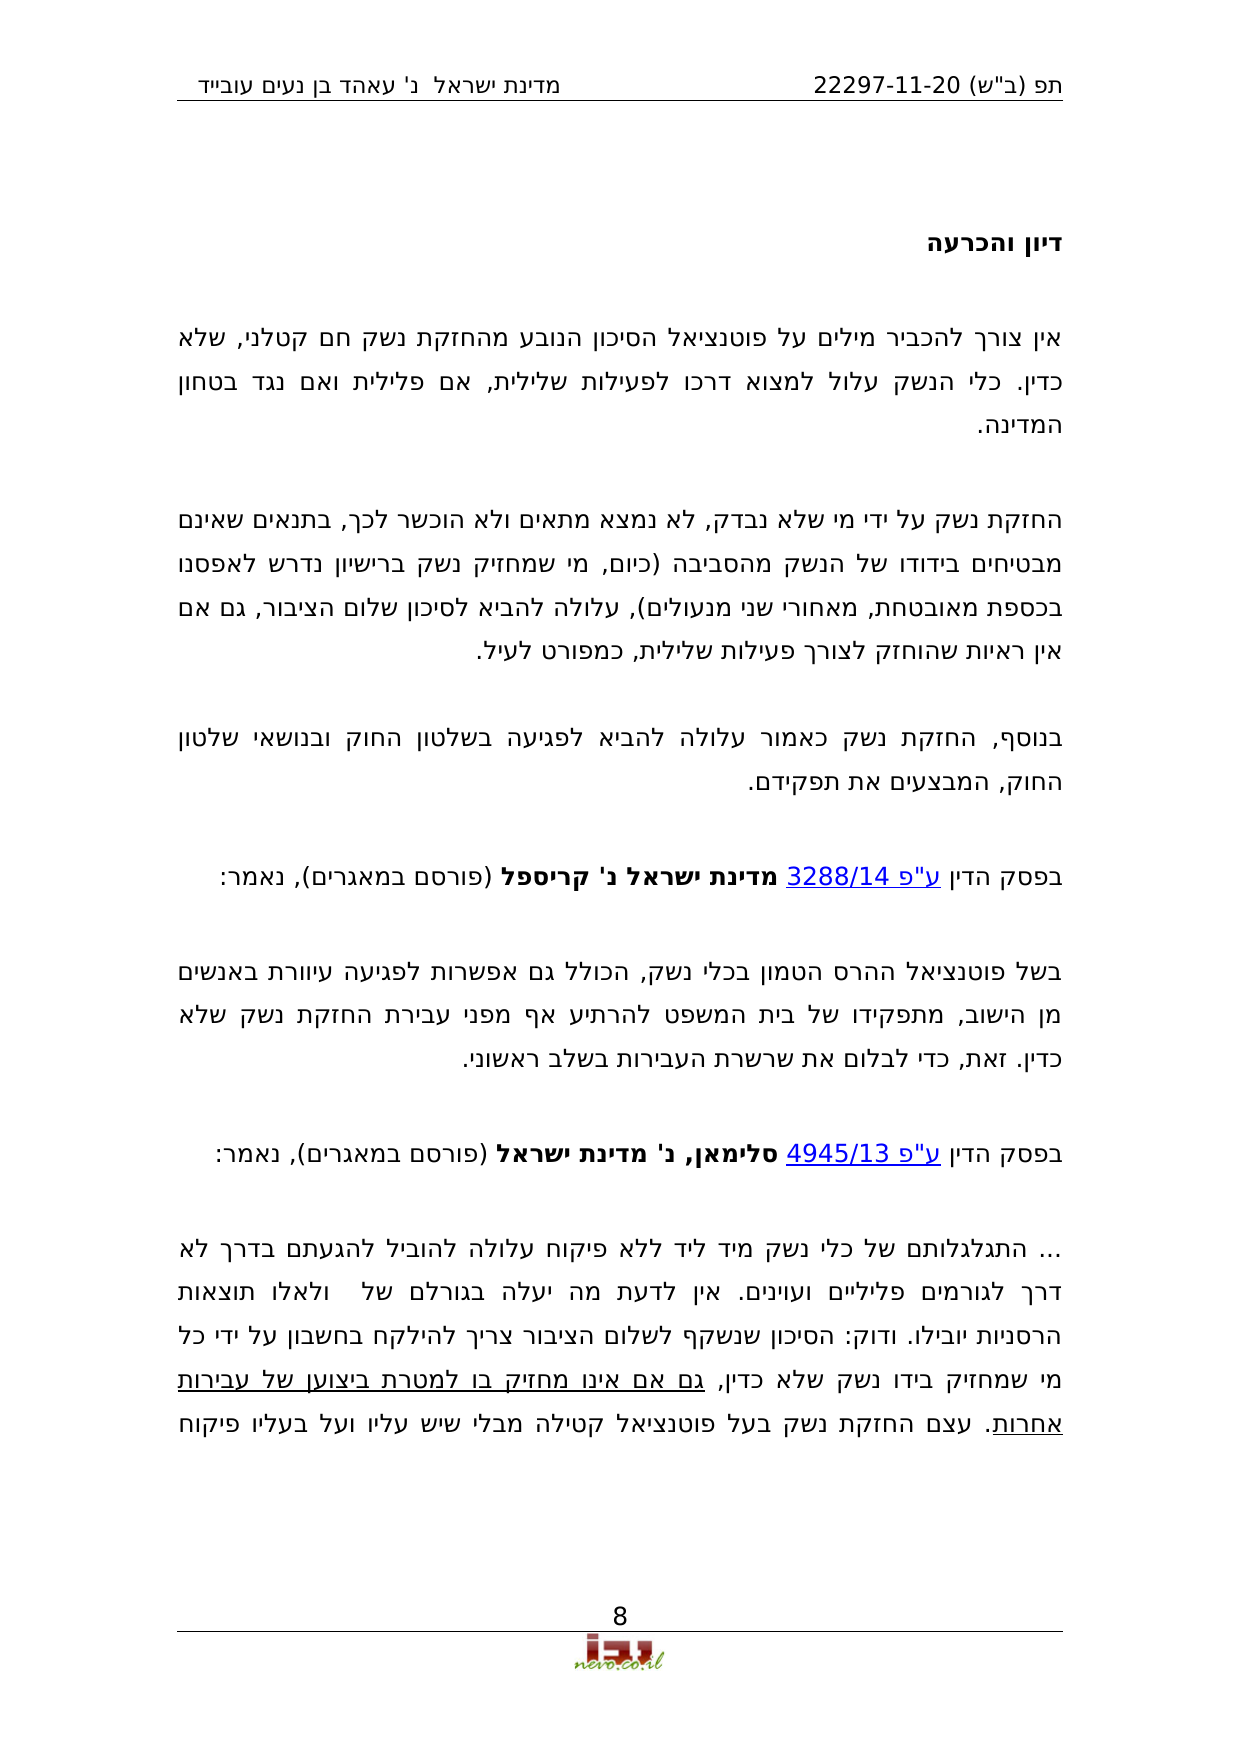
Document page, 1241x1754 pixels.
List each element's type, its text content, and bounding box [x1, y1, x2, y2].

text בפסק הדין ע"פ 4945/13 סלימאן, נ' מדינת ישראל (פורסם במאגרים), נאמר: [177, 1139, 1063, 1168]
text בשל פוטנציאל ההרס הטמון בכלי נשק, הכולל גם אפשרות לפגיעה עיוורת באנשים מן הישוב, מתפקידו של בית המשפט להרתיע אף מפני עבירת החזקת נשק שלא כדין. זאת, כדי לבלום את שרשרת העבירות בשלב ראשוני. [177, 957, 1063, 1073]
text החזקת נשק על ידי מי שלא נבדק, לא נמצא מתאים ולא הוכשר לכך, בתנאים שאינם מבטיחים בידודו של הנשק מהסביבה (כיום, מי שמחזיק נשק ברישיון נדרש לאפסנו בכספת מאובטחת, מאחורי שני מנעולים), עלולה להביא לסיכון שלום הציבור, גם אם אין ראיות שהוחזק לצורך פעילות שלילית, כמפורט לעיל. [177, 505, 1063, 666]
text בנוסף, החזקת נשק כאמור עלולה להביא לפגיעה בשלטון החוק ובנושאי שלטון החוק, המבצעים את תפקידם. [177, 723, 1063, 796]
text דיון והכרעה [177, 228, 1063, 257]
text בפסק הדין ע"פ 3288/14 מדינת ישראל נ' קריספל (פורסם במאגרים), נאמר: [177, 862, 1063, 891]
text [177, 1234, 1063, 1438]
picture [574, 1633, 666, 1671]
text אין צורך להכביר מילים על פוטנציאל הסיכון הנובע מהחזקת נשק חם קטלני, שלא כדין. כלי הנשק עלול למצוא דרכו לפעילות שלילית, אם פלילית ואם נגד בטחון המדינה. [177, 323, 1063, 440]
